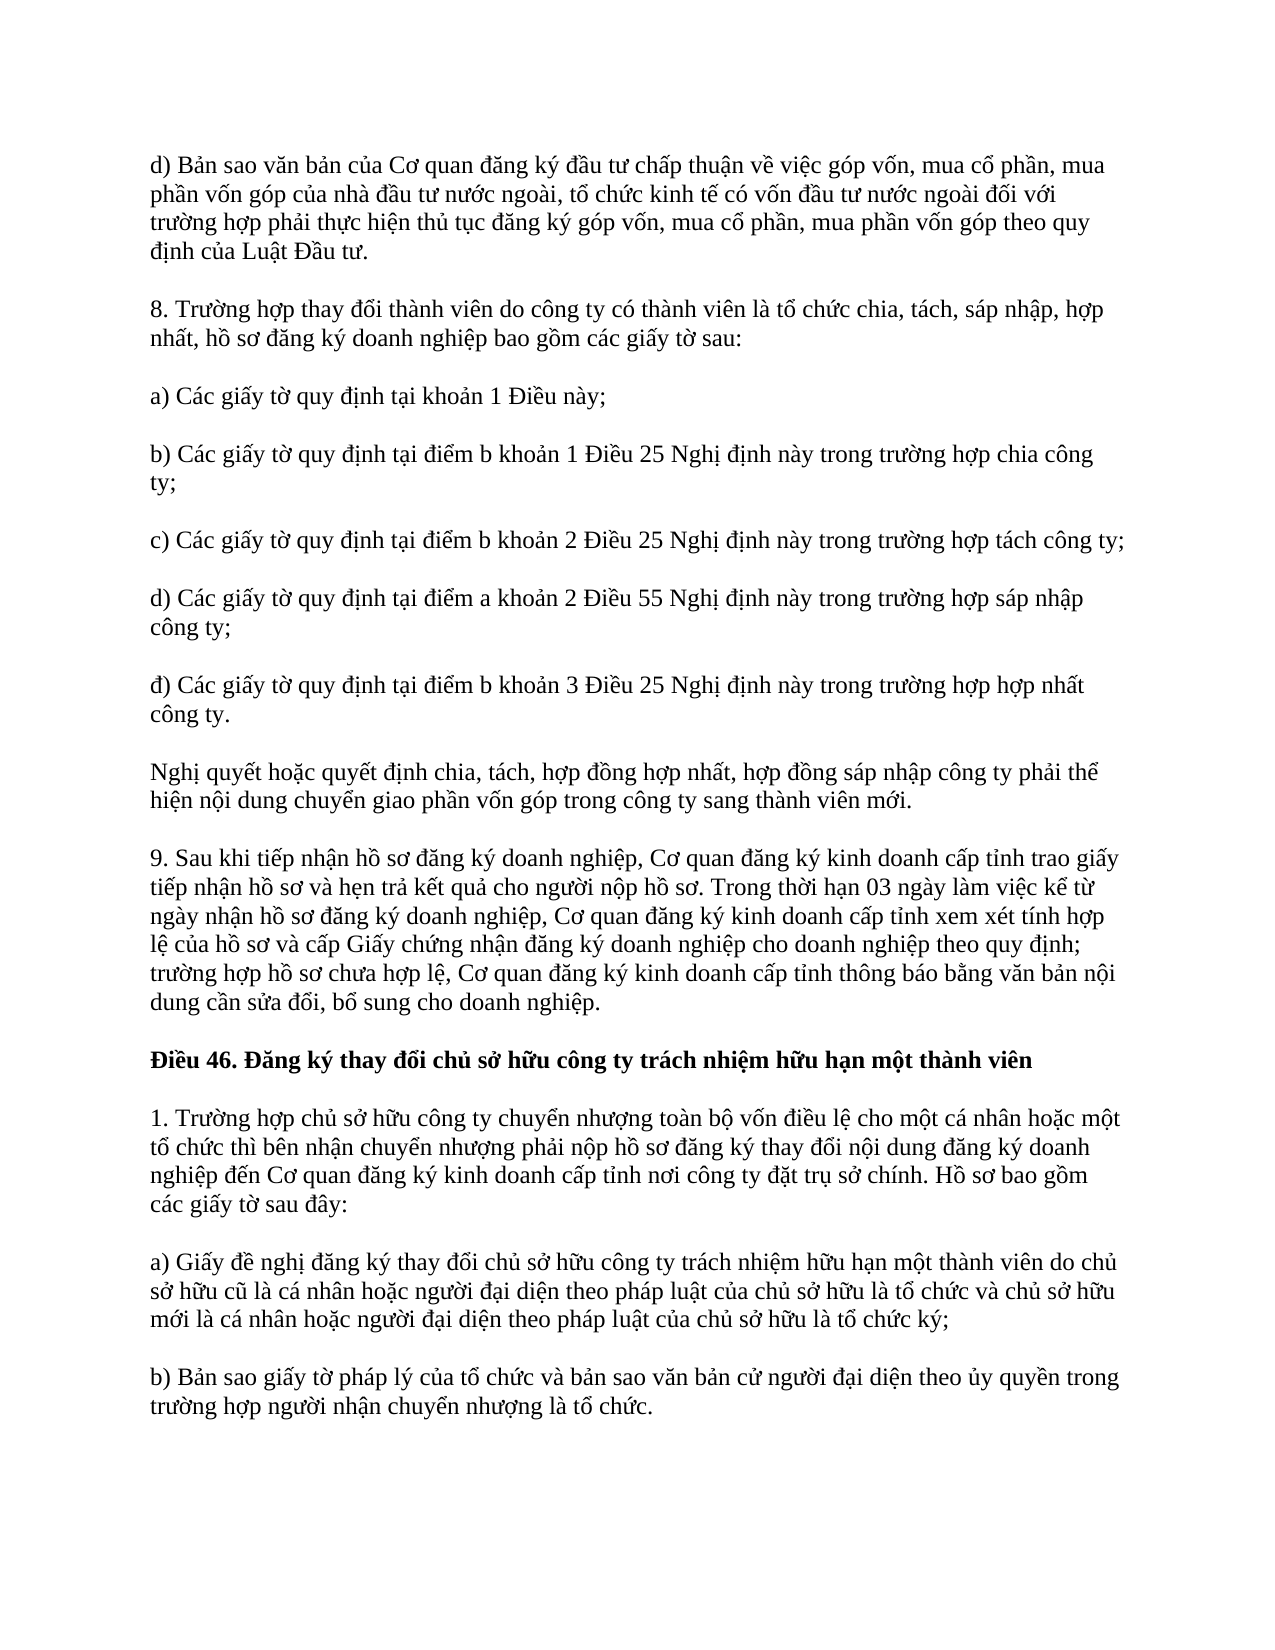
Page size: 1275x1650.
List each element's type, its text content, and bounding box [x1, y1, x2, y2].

text Nghị quyết hoặc quyết định chia, tách, hợp đồng hợp nhất, hợp đồng sáp nhập công ty phải thể hiện nội dung chuyển giao phần vốn góp trong công ty sang thành viên mới. [150, 757, 1125, 814]
text b) Bản sao giấy tờ pháp lý của tổ chức và bản sao văn bản cử người đại diện theo ủy quyền trong trường hợp người nhận chuyển nhượng là tổ chức. [150, 1362, 1125, 1420]
text 9. Sau khi tiếp nhận hồ sơ đăng ký doanh nghiệp, Cơ quan đăng ký kinh doanh cấp tỉnh trao giấy tiếp nhận hồ sơ và hẹn trả kết quả cho người nộp hồ sơ. Trong thời hạn 03 ngày làm việc kể từ ngày nhận hồ sơ đăng ký doanh nghiệp, Cơ quan đăng ký kinh doanh cấp tỉnh xem xét tính hợp lệ của hồ sơ và cấp Giấy chứng nhận đăng ký doanh nghiệp cho doanh nghiệp theo quy định; trường hợp hồ sơ chưa hợp lệ, Cơ quan đăng ký kinh doanh cấp tỉnh thông báo bằng văn bản nội dung cần sửa đổi, bổ sung cho doanh nghiệp. [150, 843, 1125, 1016]
text d) Bản sao văn bản của Cơ quan đăng ký đầu tư chấp thuận về việc góp vốn, mua cổ phần, mua phần vốn góp của nhà đầu tư nước ngoài, tổ chức kinh tế có vốn đầu tư nước ngoài đối với trường hợp phải thực hiện thủ tục đăng ký góp vốn, mua cổ phần, mua phần vốn góp theo quy định của Luật Đầu tư. [150, 150, 1125, 265]
text 1. Trường hợp chủ sở hữu công ty chuyển nhượng toàn bộ vốn điều lệ cho một cá nhân hoặc một tổ chức thì bên nhận chuyển nhượng phải nộp hồ sơ đăng ký thay đổi nội dung đăng ký doanh nghiệp đến Cơ quan đăng ký kinh doanh cấp tỉnh nơi công ty đặt trụ sở chính. Hồ sơ bao gồm các giấy tờ sau đây: [150, 1103, 1125, 1218]
text d) Các giấy tờ quy định tại điểm a khoản 2 Điều 55 Nghị định này trong trường hợp sáp nhập công ty; [150, 583, 1125, 641]
text 8. Trường hợp thay đổi thành viên do công ty có thành viên là tổ chức chia, tách, sáp nhập, hợp nhất, hồ sơ đăng ký doanh nghiệp bao gồm các giấy tờ sau: [150, 294, 1125, 352]
text b) Các giấy tờ quy định tại điểm b khoản 1 Điều 25 Nghị định này trong trường hợp chia công ty; [150, 439, 1125, 496]
text Điều 46. Đăng ký thay đổi chủ sở hữu công ty trách nhiệm hữu hạn một thành viên [150, 1045, 1125, 1074]
text đ) Các giấy tờ quy định tại điểm b khoản 3 Điều 25 Nghị định này trong trường hợp hợp nhất công ty. [150, 670, 1125, 727]
text a) Các giấy tờ quy định tại khoản 1 Điều này; [150, 381, 1125, 409]
text c) Các giấy tờ quy định tại điểm b khoản 2 Điều 25 Nghị định này trong trường hợp tách công ty; [150, 525, 1125, 554]
text a) Giấy đề nghị đăng ký thay đổi chủ sở hữu công ty trách nhiệm hữu hạn một thành viên do chủ sở hữu cũ là cá nhân hoặc người đại diện theo pháp luật của chủ sở hữu là tổ chức và chủ sở hữu mới là cá nhân hoặc người đại diện theo pháp luật của chủ sở hữu là tổ chức ký; [150, 1247, 1125, 1333]
